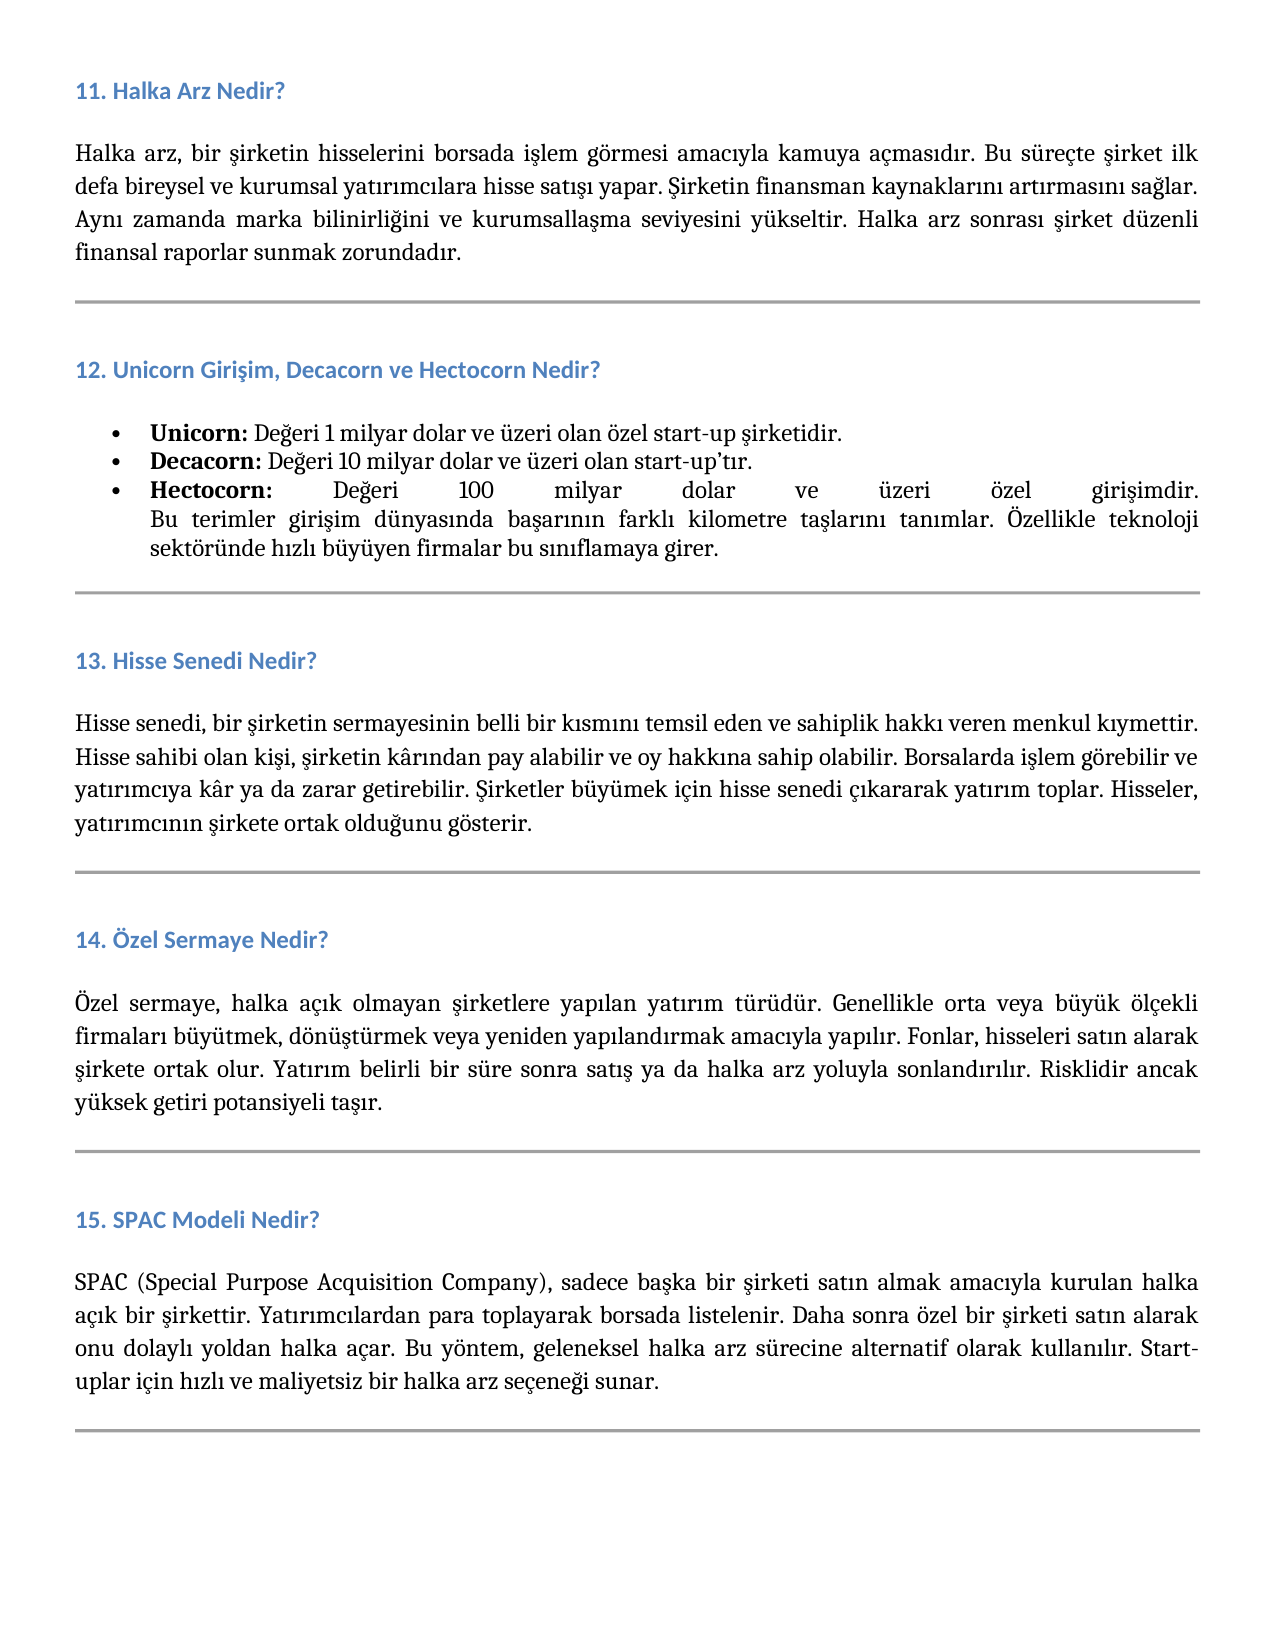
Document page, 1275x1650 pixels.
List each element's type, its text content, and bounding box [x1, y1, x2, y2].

list Decacorn: Değeri 10 milyar dolar ve üzeri olan start-up’tır. [112, 447, 1200, 476]
subtitle 11. Halka Arz Nedir? [75, 75, 1200, 106]
subtitle 14. Özel Sermaye Nedir? [75, 924, 1200, 955]
text Özel sermaye, halka açık olmayan şirketlere yapılan yatırım türüdür. Genellikle orta veya büyük ölçekli firmaları büyütmek, dönüştürmek veya yeniden yapılandırmak amacıyla yapılır. Fonlar, hisseleri satın alarak şirkete ortak olur. Yatırım belirli bir süre sonra satış ya da halka arz yoluyla sonlandırılır. Risklidir ancak yüksek getiri potansiyeli taşır. [75, 989, 1200, 1116]
subtitle 12. Unicorn Girişim, Decacorn ve Hectocorn Nedir? [75, 354, 1200, 385]
subtitle 15. SPAC Modeli Nedir? [75, 1204, 1200, 1234]
list Hectocorn: Değeri 100 milyar dolar ve üzeri özel girişimdir. Bu terimler girişim dünyasında başarının farklı kilometre taşlarını tanımlar. Özellikle teknoloji sektöründe hızlı büyüyen firmalar bu sınıflamaya girer. [112, 476, 1200, 562]
text Halka arz, bir şirketin hisselerini borsada işlem görmesi amacıyla kamuya açmasıdır. Bu süreçte şirket ilk defa bireysel ve kurumsal yatırımcılara hisse satışı yapar. Şirketin finansman kaynaklarını artırmasını sağlar. Aynı zamanda marka bilinirliğini ve kurumsallaşma seviyesini yükseltir. Halka arz sonrası şirket düzenli finansal raporlar sunmak zorundadır. [75, 139, 1200, 267]
text Hisse senedi, bir şirketin sermayesinin belli bir kısmını temsil eden ve sahiplik hakkı veren menkul kıymettir. Hisse sahibi olan kişi, şirketin kârından pay alabilir ve oy hakkına sahip olabilir. Borsalarda işlem görebilir ve yatırımcıya kâr ya da zarar getirebilir. Şirketler büyümek için hisse senedi çıkararak yatırım toplar. Hisseler, yatırımcının şirkete ortak olduğunu gösterir. [75, 709, 1200, 837]
list Unicorn: Değeri 1 milyar dolar ve üzeri olan özel start-up şirketidir. [112, 418, 1200, 447]
text SPAC (Special Purpose Acquisition Company), sadece başka bir şirketi satın almak amacıyla kurulan halka açık bir şirkettir. Yatırımcılardan para toplayarak borsada listelenir. Daha sonra özel bir şirketi satın alarak onu dolaylı yoldan halka açar. Bu yöntem, geleneksel halka arz sürecine alternatif olarak kullanılır. Start-uplar için hızlı ve maliyetsiz bir halka arz seçeneği sunar. [75, 1268, 1200, 1396]
subtitle 13. Hisse Senedi Nedir? [75, 645, 1200, 676]
